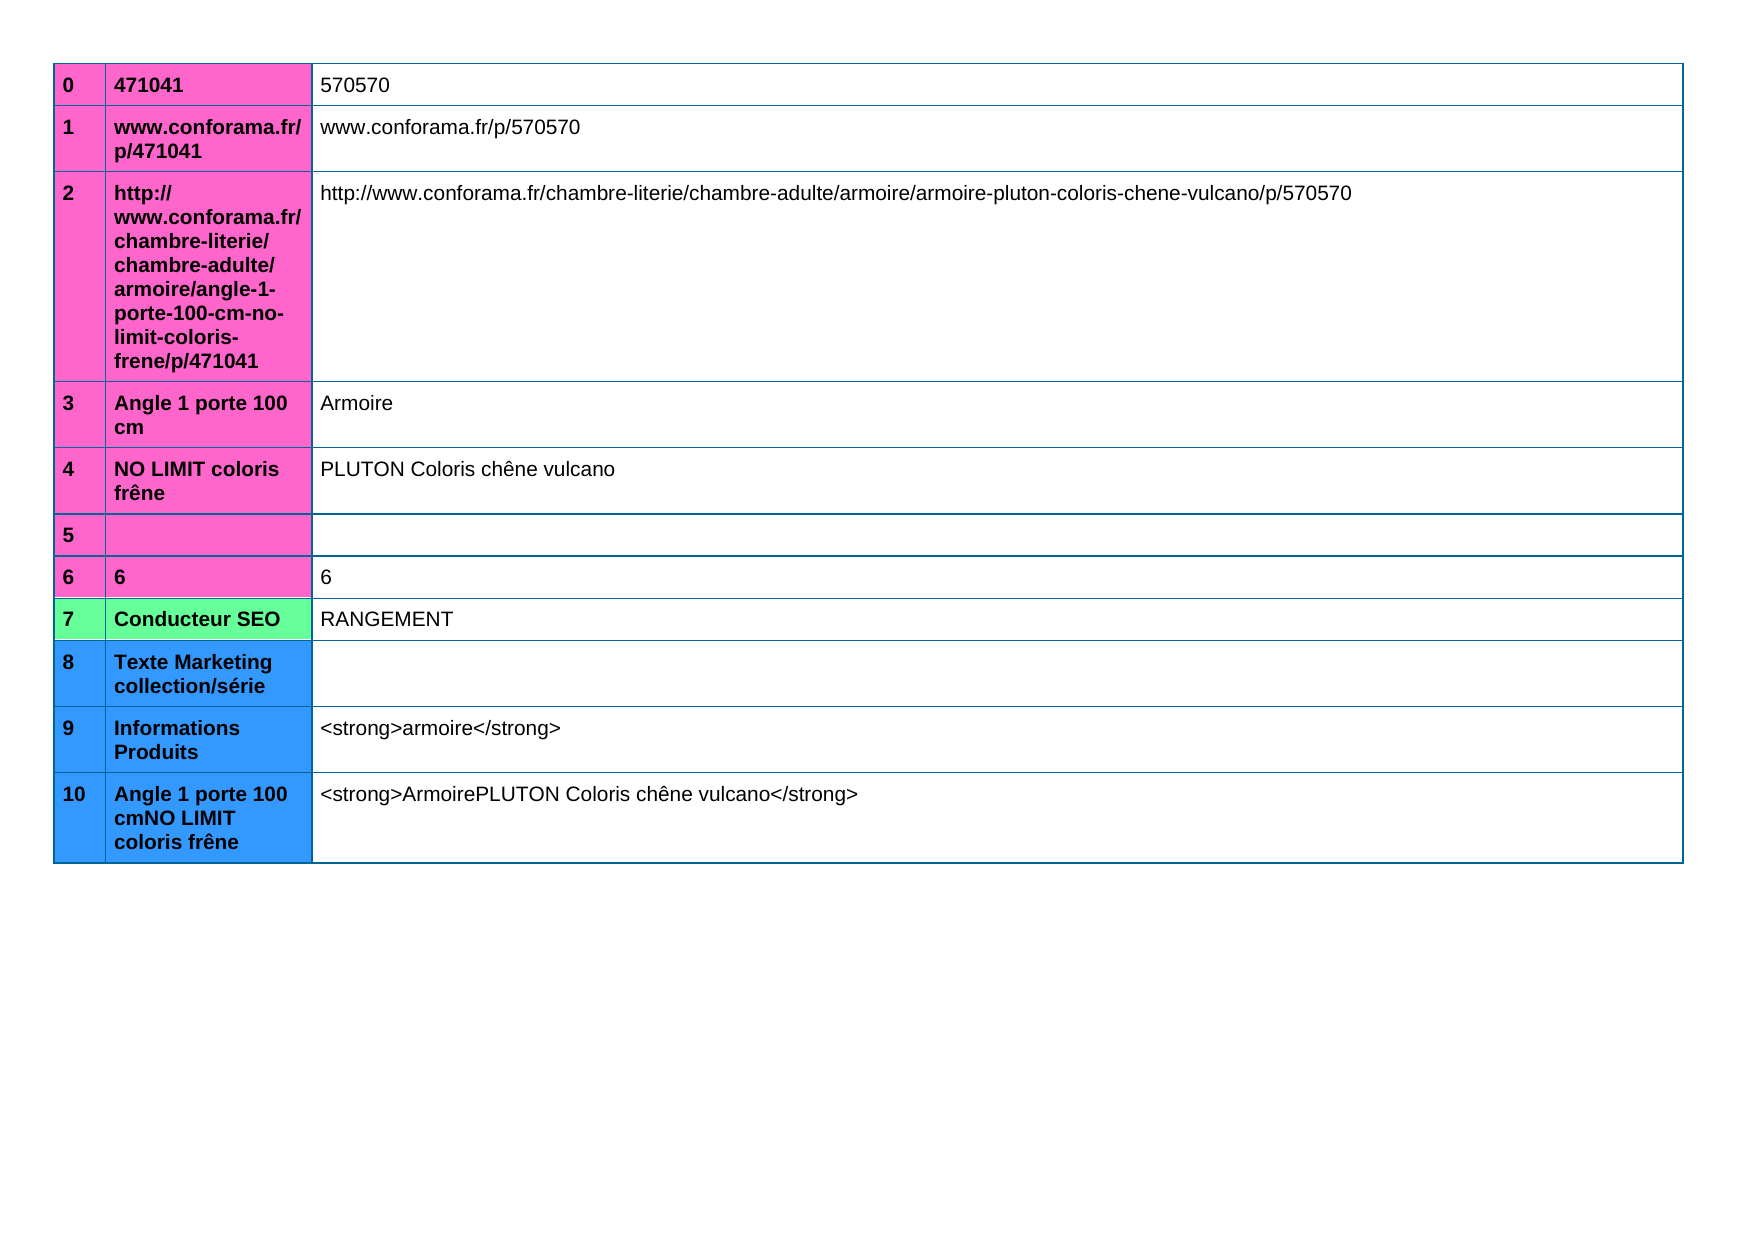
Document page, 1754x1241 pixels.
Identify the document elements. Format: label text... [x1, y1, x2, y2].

table_cell [313, 515, 1682, 555]
table_cell 6 [55, 557, 105, 597]
table_cell 2 [55, 172, 105, 381]
table_cell 6 [106, 557, 311, 597]
table_header 0 [55, 64, 105, 105]
table_header 471041 [106, 64, 311, 105]
table_cell RANGEMENT [313, 599, 1682, 639]
table_cell Texte Marketing collection/série [106, 641, 311, 706]
table_cell Armoire [313, 382, 1682, 447]
table_cell http://www.conforama.fr/chambre-literie/chambre-adulte/armoire/angle-1-porte-100-cm-no-limit-coloris-frene/p/471041 [106, 172, 311, 381]
table_cell http://www.conforama.fr/chambre-literie/chambre-adulte/armoire/armoire-pluton-coloris-chene-vulcano/p/570570 [313, 172, 1682, 381]
table_cell Angle 1 porte 100 cmNO LIMIT coloris frêne [106, 773, 311, 862]
table_cell 5 [55, 515, 105, 555]
table_cell 8 [55, 641, 105, 706]
table_cell 10 [55, 773, 105, 862]
table_cell 1 [55, 106, 105, 171]
table_cell PLUTON Coloris chêne vulcano [313, 448, 1682, 513]
table_cell [106, 515, 311, 555]
table_cell 7 [55, 599, 105, 639]
table_cell 4 [55, 448, 105, 513]
table_cell 9 [55, 707, 105, 772]
table_header 570570 [313, 64, 1682, 105]
table_cell <strong>ArmoirePLUTON Coloris chêne vulcano</strong> [313, 773, 1682, 862]
table_cell Conducteur SEO [106, 599, 311, 639]
table_cell 6 [313, 557, 1682, 597]
table_cell 3 [55, 382, 105, 447]
table_cell Informations Produits [106, 707, 311, 772]
table_cell www.conforama.fr/p/471041 [106, 106, 311, 171]
table_cell <strong>armoire</strong> [313, 707, 1682, 772]
table_cell [313, 641, 1682, 706]
table_cell Angle 1 porte 100 cm [106, 382, 311, 447]
table_cell www.conforama.fr/p/570570 [313, 106, 1682, 171]
table_cell NO LIMIT coloris frêne [106, 448, 311, 513]
